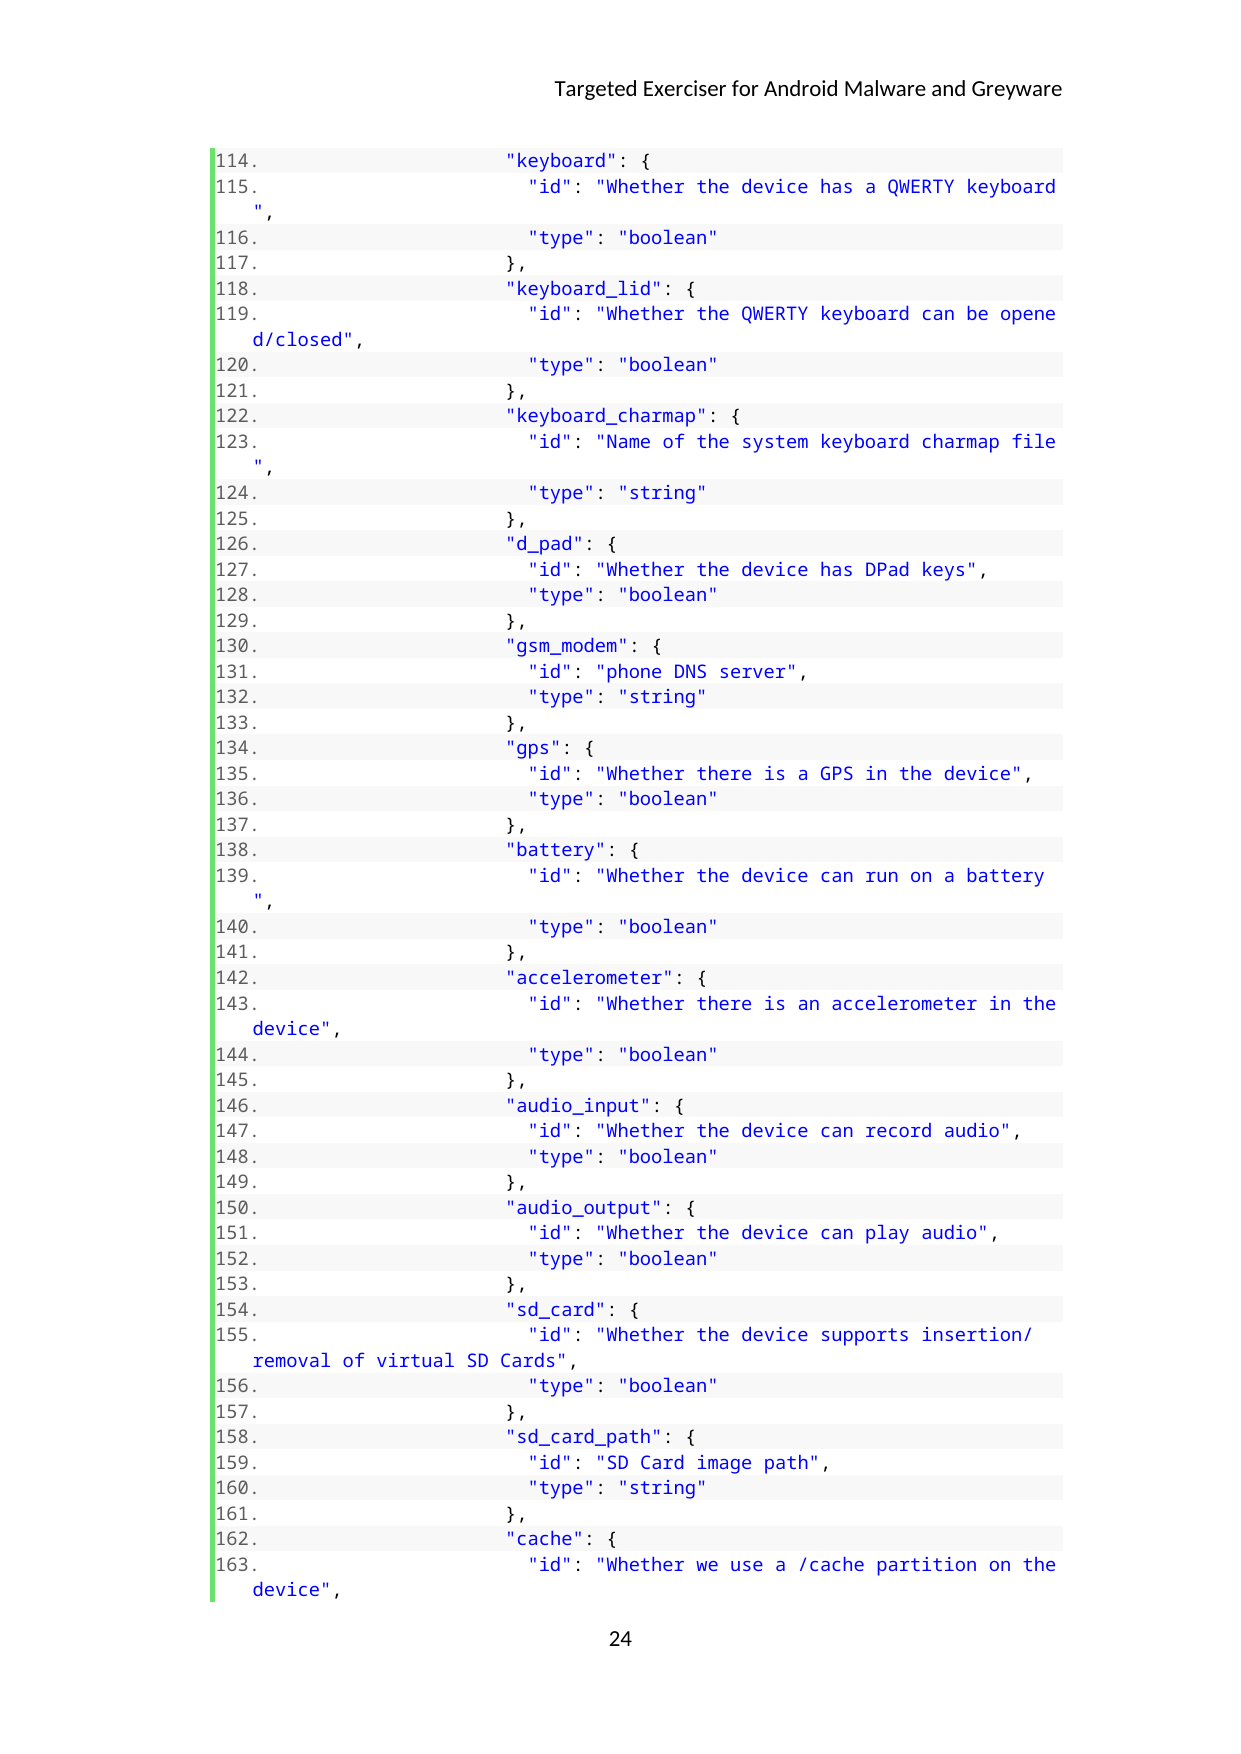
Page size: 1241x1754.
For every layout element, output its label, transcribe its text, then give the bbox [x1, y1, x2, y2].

list "keyboard_charmap": { [215, 403, 1063, 428]
list "audio_input": { [215, 1092, 1063, 1117]
list "id": "phone DNS server", [215, 658, 1063, 683]
list "type": "string" [215, 479, 1063, 505]
list "type": "boolean" [215, 352, 1063, 377]
list "keyboard_lid": { [215, 275, 1063, 301]
list "type": "boolean" [215, 786, 1063, 811]
list "keyboard": { [215, 148, 1063, 173]
list "type": "boolean" [215, 1373, 1063, 1398]
list }, [215, 709, 1063, 734]
list }, [215, 1168, 1063, 1194]
list "type": "boolean" [215, 1143, 1063, 1168]
list }, [215, 505, 1063, 530]
list "id": "Whether the device has DPad keys", [215, 556, 1063, 581]
list "sd_card_path": { [215, 1424, 1063, 1449]
list "sd_card": { [215, 1296, 1063, 1322]
list }, [215, 1398, 1063, 1424]
list "id": "Whether the device can run on a battery", [215, 862, 1063, 913]
list "id": "Name of the system keyboard charmap file", [215, 428, 1063, 479]
list "type": "string" [215, 683, 1063, 709]
list "type": "boolean" [215, 224, 1063, 250]
list }, [215, 607, 1063, 632]
list "battery": { [215, 837, 1063, 862]
list "id": "Whether there is an accelerometer in the device", [215, 990, 1063, 1041]
list "id": "Whether the QWERTY keyboard can be opened/closed", [215, 301, 1063, 352]
list "cache": { [215, 1526, 1063, 1551]
list "accelerometer": { [215, 964, 1063, 990]
list "d_pad": { [215, 530, 1063, 556]
list "type": "boolean" [215, 581, 1063, 607]
list "type": "string" [215, 1475, 1063, 1500]
list "id": "Whether the device can record audio", [215, 1117, 1063, 1143]
list "id": "SD Card image path", [215, 1449, 1063, 1475]
list "id": "Whether the device can play audio", [215, 1219, 1063, 1245]
list "gps": { [215, 734, 1063, 760]
list "id": "Whether we use a /cache partition on the device", [215, 1551, 1063, 1602]
list }, [215, 939, 1063, 964]
list }, [215, 1066, 1063, 1092]
list }, [215, 1271, 1063, 1296]
list }, [215, 811, 1063, 837]
list "type": "boolean" [215, 913, 1063, 939]
list }, [215, 250, 1063, 275]
list "gsm_modem": { [215, 632, 1063, 658]
list }, [215, 377, 1063, 403]
list "id": "Whether the device has a QWERTY keyboard", [215, 173, 1063, 224]
list "id": "Whether there is a GPS in the device", [215, 760, 1063, 786]
list "type": "boolean" [215, 1041, 1063, 1066]
list "id": "Whether the device supports insertion/removal of virtual SD Cards", [215, 1322, 1063, 1373]
list "type": "boolean" [215, 1245, 1063, 1271]
list "audio_output": { [215, 1194, 1063, 1219]
list }, [215, 1500, 1063, 1526]
